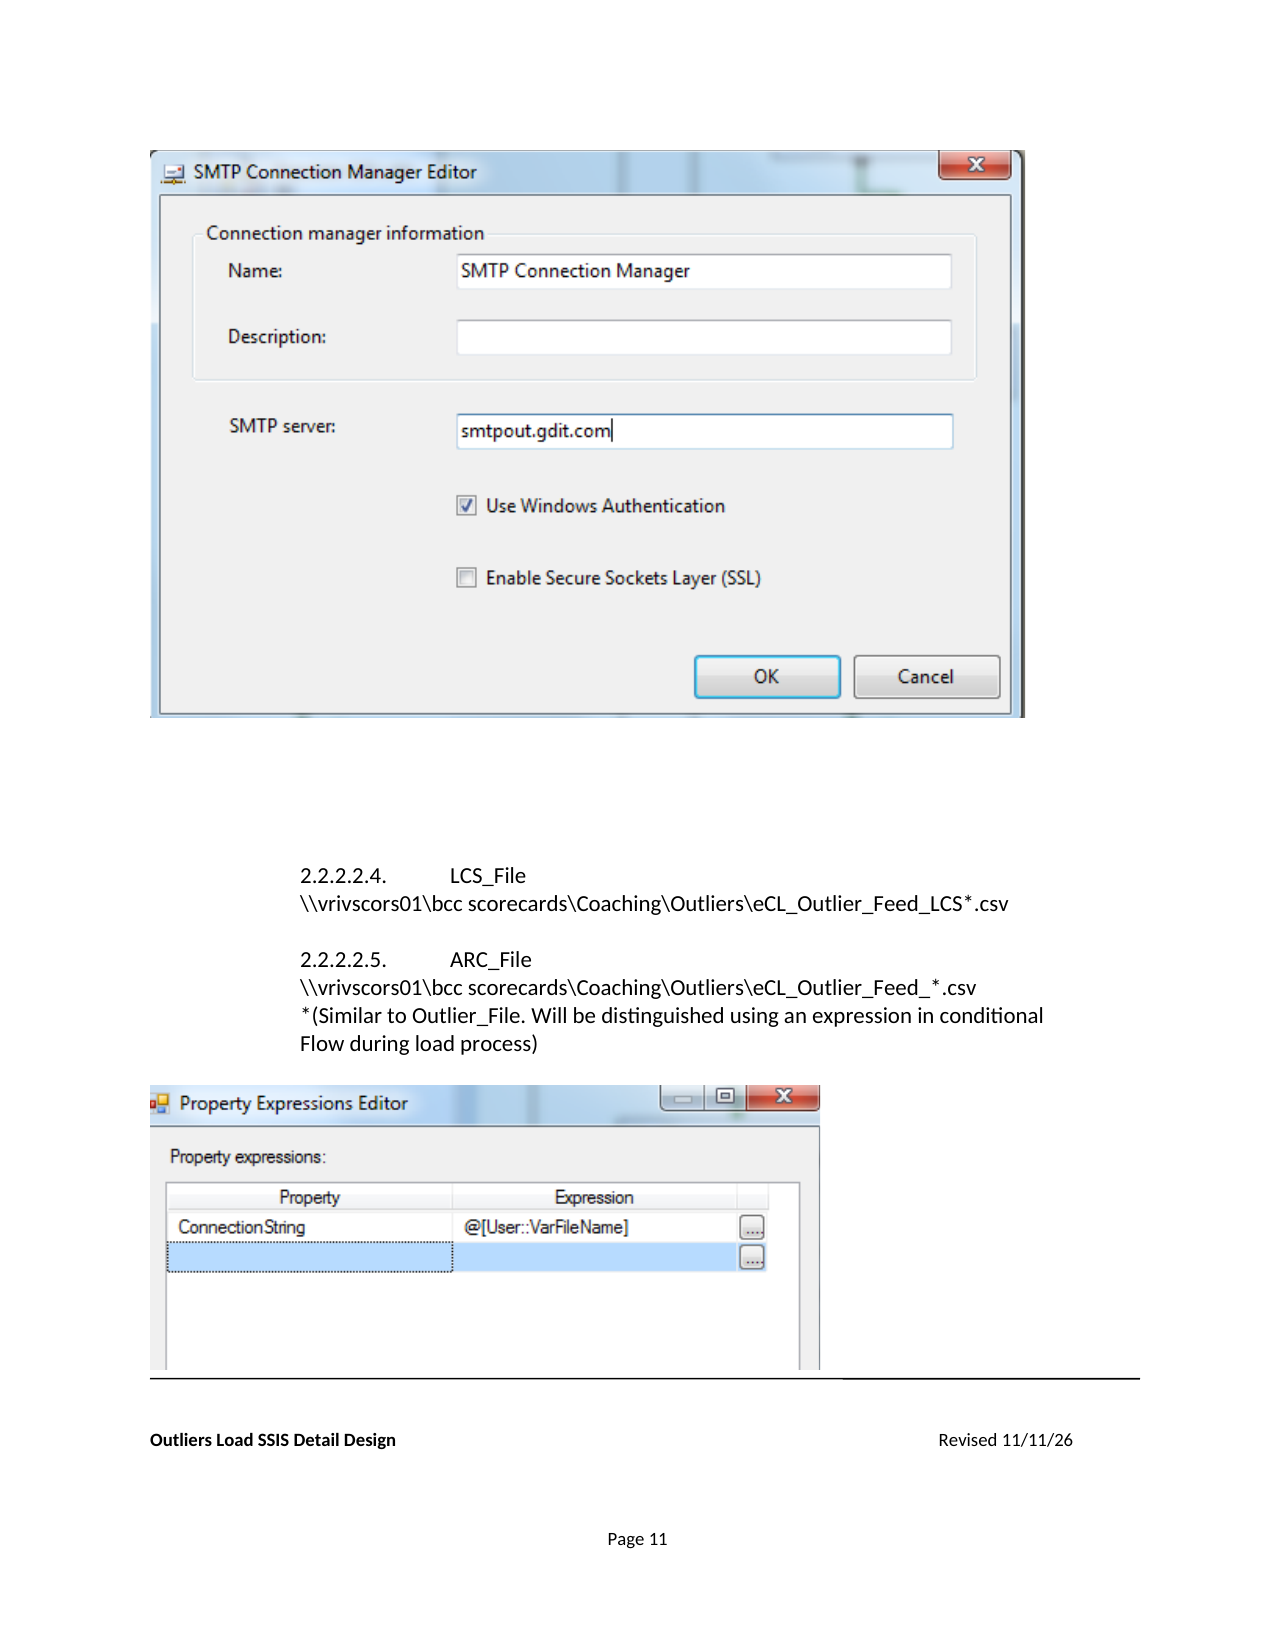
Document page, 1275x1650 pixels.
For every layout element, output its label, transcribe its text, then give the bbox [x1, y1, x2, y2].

list ARC_File [300, 945, 1125, 973]
picture [150, 1085, 821, 1370]
picture [150, 150, 1025, 718]
text \\vrivscors01\bcc scorecards\Coaching\Outliers\eCL_Outlier_Feed_*.csv [300, 973, 1125, 1001]
text *(Similar to Outlier_File. Will be distinguished using an expression in conditional [300, 1001, 1125, 1029]
list LCS_File [300, 861, 1125, 889]
text \\vrivscors01\bcc scorecards\Coaching\Outliers\eCL_Outlier_Feed_LCS*.csv [300, 889, 1125, 917]
text Flow during load process) [300, 1029, 1125, 1057]
